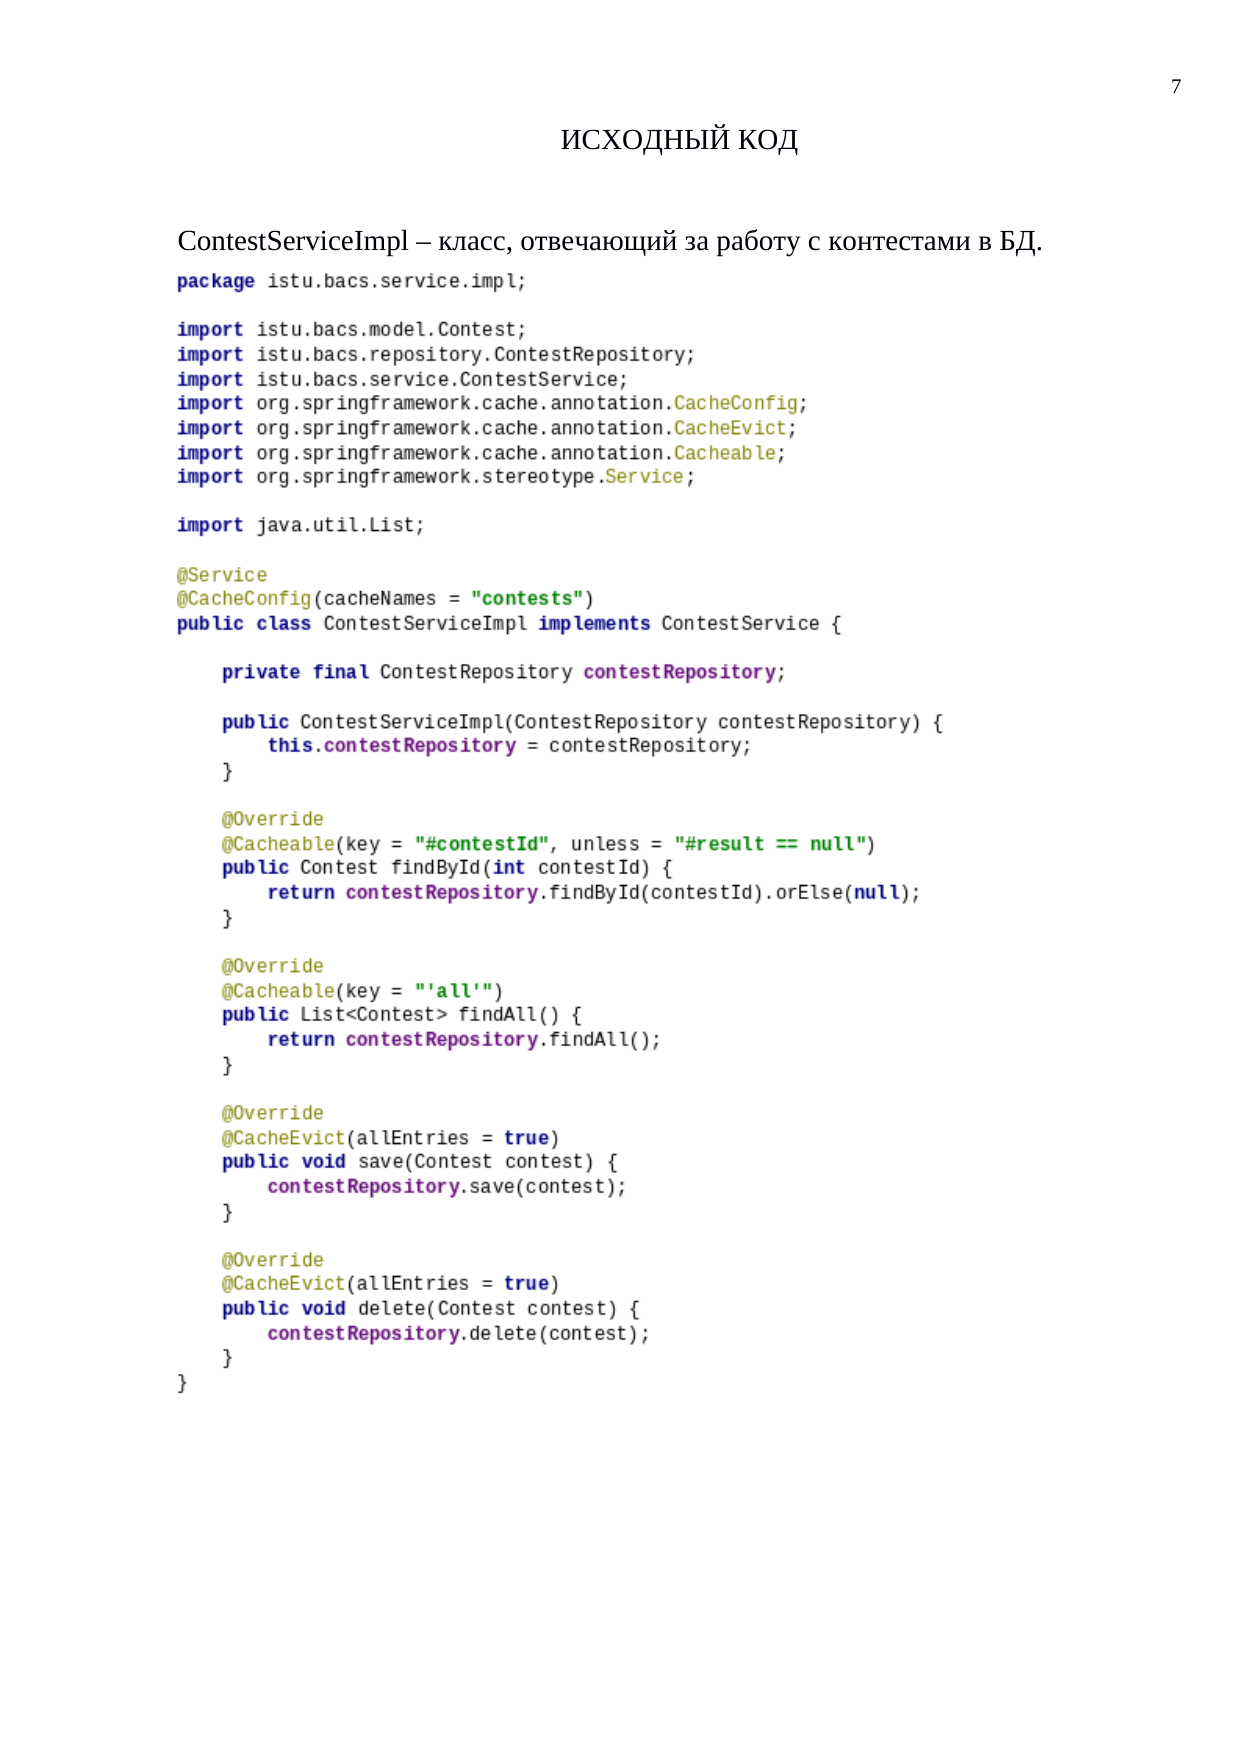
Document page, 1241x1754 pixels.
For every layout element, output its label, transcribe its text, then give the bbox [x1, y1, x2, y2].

text ContestServiceImpl – класс, отвечающий за работу с контестами в БД. [118, 223, 1181, 256]
text ИСХОДНЫЙ КОД [118, 122, 1181, 156]
